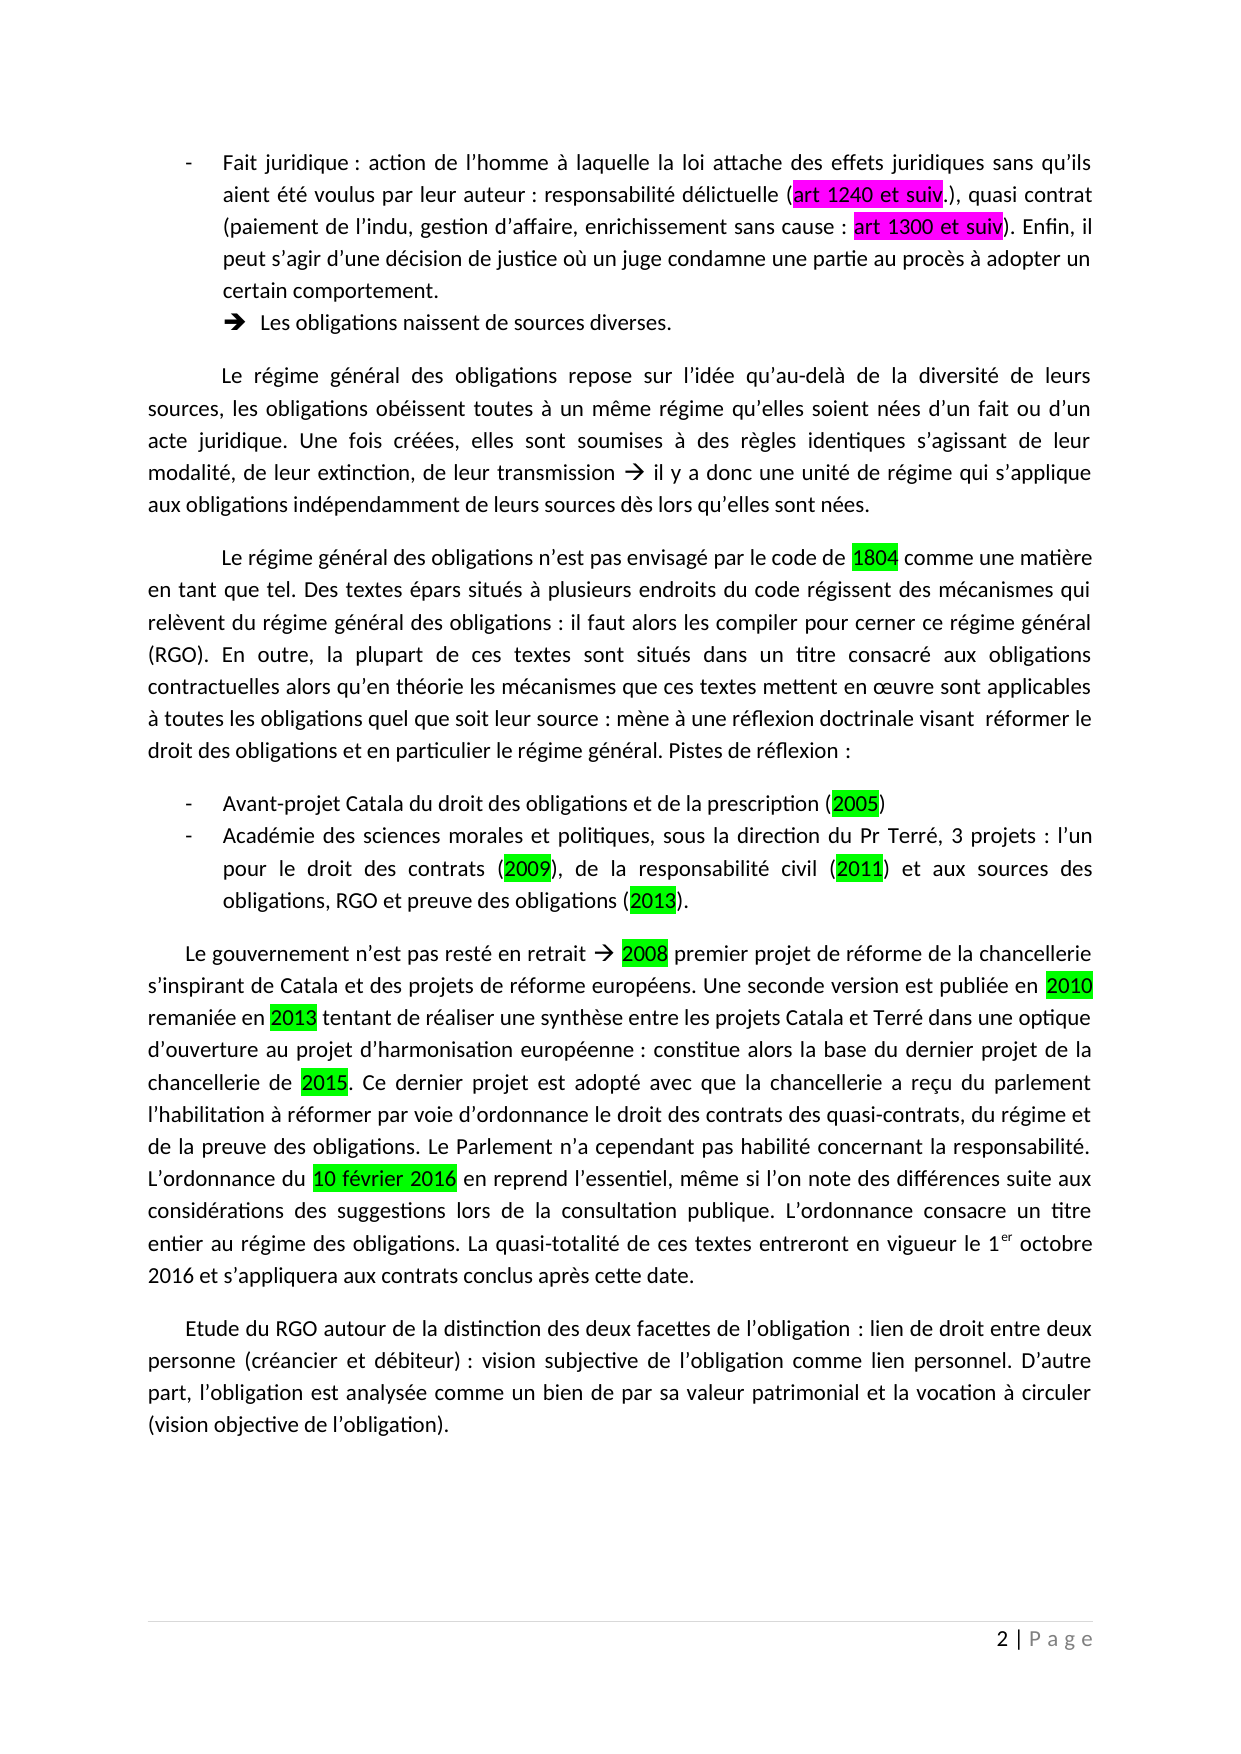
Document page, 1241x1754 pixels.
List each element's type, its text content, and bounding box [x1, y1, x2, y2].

list Académie des sciences morales et politiques, sous la direction du Pr Terré, 3 projets : l’un pour le droit des contrats (2009), de la responsabilité civil (2011) et aux sources des obligations, RGO et preuve des obligations (2013). [185, 822, 1093, 914]
list Fait juridique : action de l’homme à laquelle la loi attache des effets juridiques sans qu’ils aient été voulus par leur auteur : responsabilité délictuelle (art 1240 et suiv.), quasi contrat (paiement de l’indu, gestion d’affaire, enrichissement sans cause : art 1300 et suiv). Enfin, il peut s’agir d’une décision de justice où un juge condamne une partie au procès à adopter un certain comportement. [185, 148, 1093, 304]
text Le régime général des obligations repose sur l’idée qu’au-delà de la diversité de leurs sources, les obligations obéissent toutes à un même régime qu’elles soient nées d’un fait ou d’un acte juridique. Une fois créées, elles sont soumises à des règles identiques s’agissant de leur modalité, de leur extinction, de leur transmission il y a donc une unité de régime qui s’applique aux obligations indépendamment de leurs sources dès lors qu’elles sont nées. [148, 362, 1093, 518]
text Le régime général des obligations n’est pas envisagé par le code de 1804 comme une matière en tant que tel. Des textes épars situés à plusieurs endroits du code régissent des mécanismes qui relèvent du régime général des obligations : il faut alors les compiler pour cerner ce régime général (RGO). En outre, la plupart de ces textes sont situés dans un titre consacré aux obligations contractuelles alors qu’en théorie les mécanismes que ces textes mettent en œuvre sont applicables à toutes les obligations quel que soit leur source : mène à une réflexion doctrinale visant réformer le droit des obligations et en particulier le régime général. Pistes de réflexion : [148, 543, 1093, 764]
text Le gouvernement n’est pas resté en retrait 2008 premier projet de réforme de la chancellerie s’inspirant de Catala et des projets de réforme européens. Une seconde version est publiée en 2010 remaniée en 2013 tentant de réaliser une synthèse entre les projets Catala et Terré dans une optique d’ouverture au projet d’harmonisation européenne : constitue alors la base du dernier projet de la chancellerie de 2015. Ce dernier projet est adopté avec que la chancellerie a reçu du parlement l’habilitation à réformer par voie d’ordonnance le droit des contrats des quasi-contrats, du régime et de la preuve des obligations. Le Parlement n’a cependant pas habilité concernant la responsabilité. L’ordonnance du 10 février 2016 en reprend l’essentiel, même si l’on note des différences suite aux considérations des suggestions lors de la consultation publique. L’ordonnance consacre un titre entier au régime des obligations. La quasi-totalité de ces textes entreront en vigueur le 1er octobre 2016 et s’appliquera aux contrats conclus après cette date. [148, 939, 1093, 1289]
text Etude du RGO autour de la distinction des deux facettes de l’obligation : lien de droit entre deux personne (créancier et débiteur) : vision subjective de l’obligation comme lien personnel. D’autre part, l’obligation est analysée comme un bien de par sa valeur patrimonial et la vocation à circuler (vision objective de l’obligation). [148, 1314, 1093, 1438]
list Les obligations naissent de sources diverses. [223, 308, 1093, 337]
list Avant-projet Catala du droit des obligations et de la prescription (2005) [185, 789, 1093, 817]
